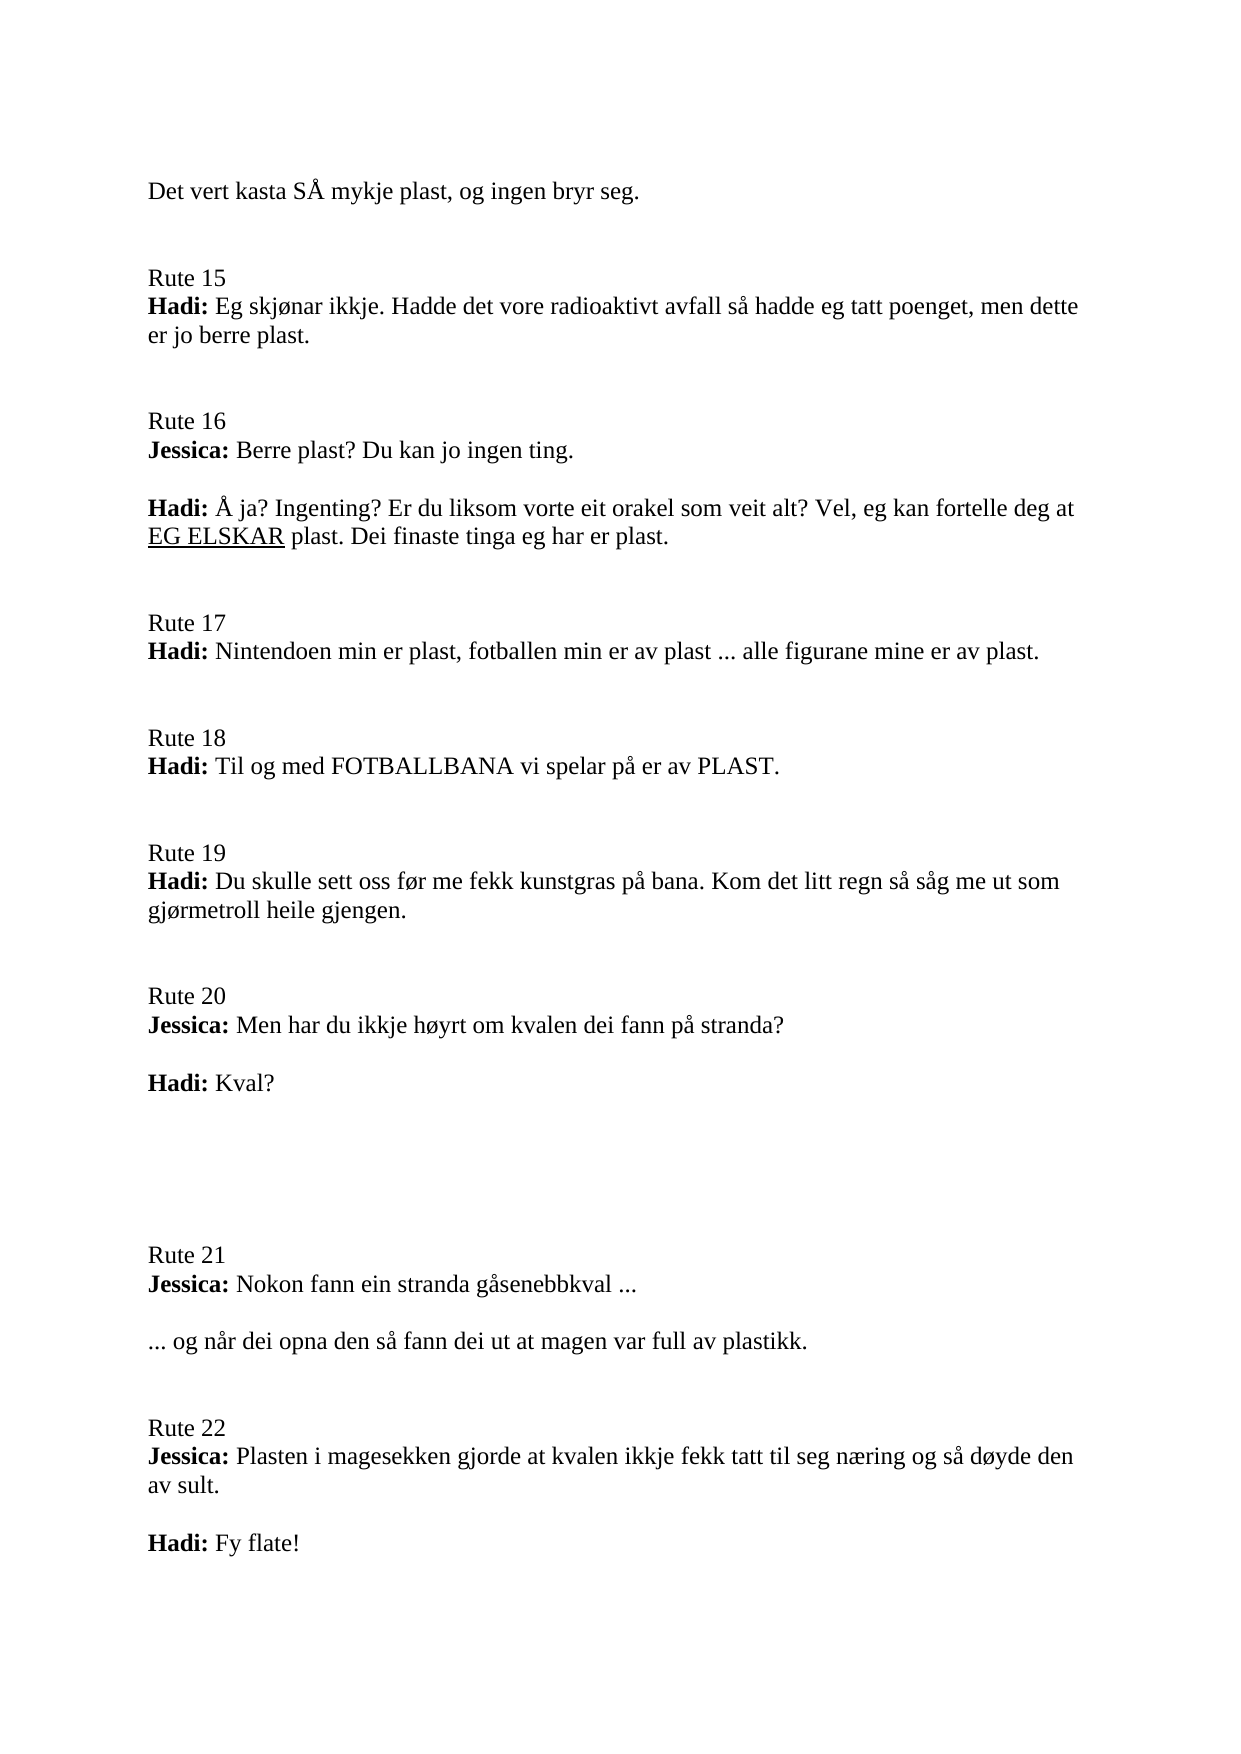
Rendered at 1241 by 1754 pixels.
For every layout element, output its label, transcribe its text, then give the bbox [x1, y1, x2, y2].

text Rute 15 [148, 263, 1093, 291]
text Jessica: Berre plast? Du kan jo ingen ting. [148, 435, 1093, 464]
text Hadi: Å ja? Ingenting? Er du liksom vorte eit orakel som veit alt? Vel, eg kan fortelle deg at EG ELSKAR plast. Dei finaste tinga eg har er plast. [148, 493, 1093, 550]
text Hadi: Fy flate! [148, 1528, 1093, 1556]
text Hadi: Nintendoen min er plast, fotballen min er av plast ... alle figurane mine er av plast. [148, 636, 1093, 665]
text Rute 19 [148, 838, 1093, 866]
text Rute 18 [148, 723, 1093, 751]
text Jessica: Men har du ikkje høyrt om kvalen dei fann på stranda? [148, 1010, 1093, 1039]
text Jessica: Plasten i magesekken gjorde at kvalen ikkje fekk tatt til seg næring og så døyde den av sult. [148, 1441, 1093, 1499]
text Rute 16 [148, 406, 1093, 435]
text Rute 20 [148, 981, 1093, 1010]
text Rute 22 [148, 1413, 1093, 1441]
text Rute 21 [148, 1240, 1093, 1269]
text Jessica: Nokon fann ein stranda gåsenebbkval ... [148, 1269, 1093, 1298]
text Hadi: Kval? [148, 1068, 1093, 1096]
text ... og når dei opna den så fann dei ut at magen var full av plastikk. [148, 1326, 1093, 1355]
text Hadi: Eg skjønar ikkje. Hadde det vore radioaktivt avfall så hadde eg tatt poenget, men dette er jo berre plast. [148, 291, 1093, 349]
text Det vert kasta SÅ mykje plast, og ingen bryr seg. [148, 176, 1093, 205]
text Hadi: Du skulle sett oss før me fekk kunstgras på bana. Kom det litt regn så såg me ut som gjørmetroll heile gjengen. [148, 866, 1093, 924]
text Hadi: Til og med FOTBALLBANA vi spelar på er av PLAST. [148, 751, 1093, 780]
text Rute 17 [148, 608, 1093, 636]
